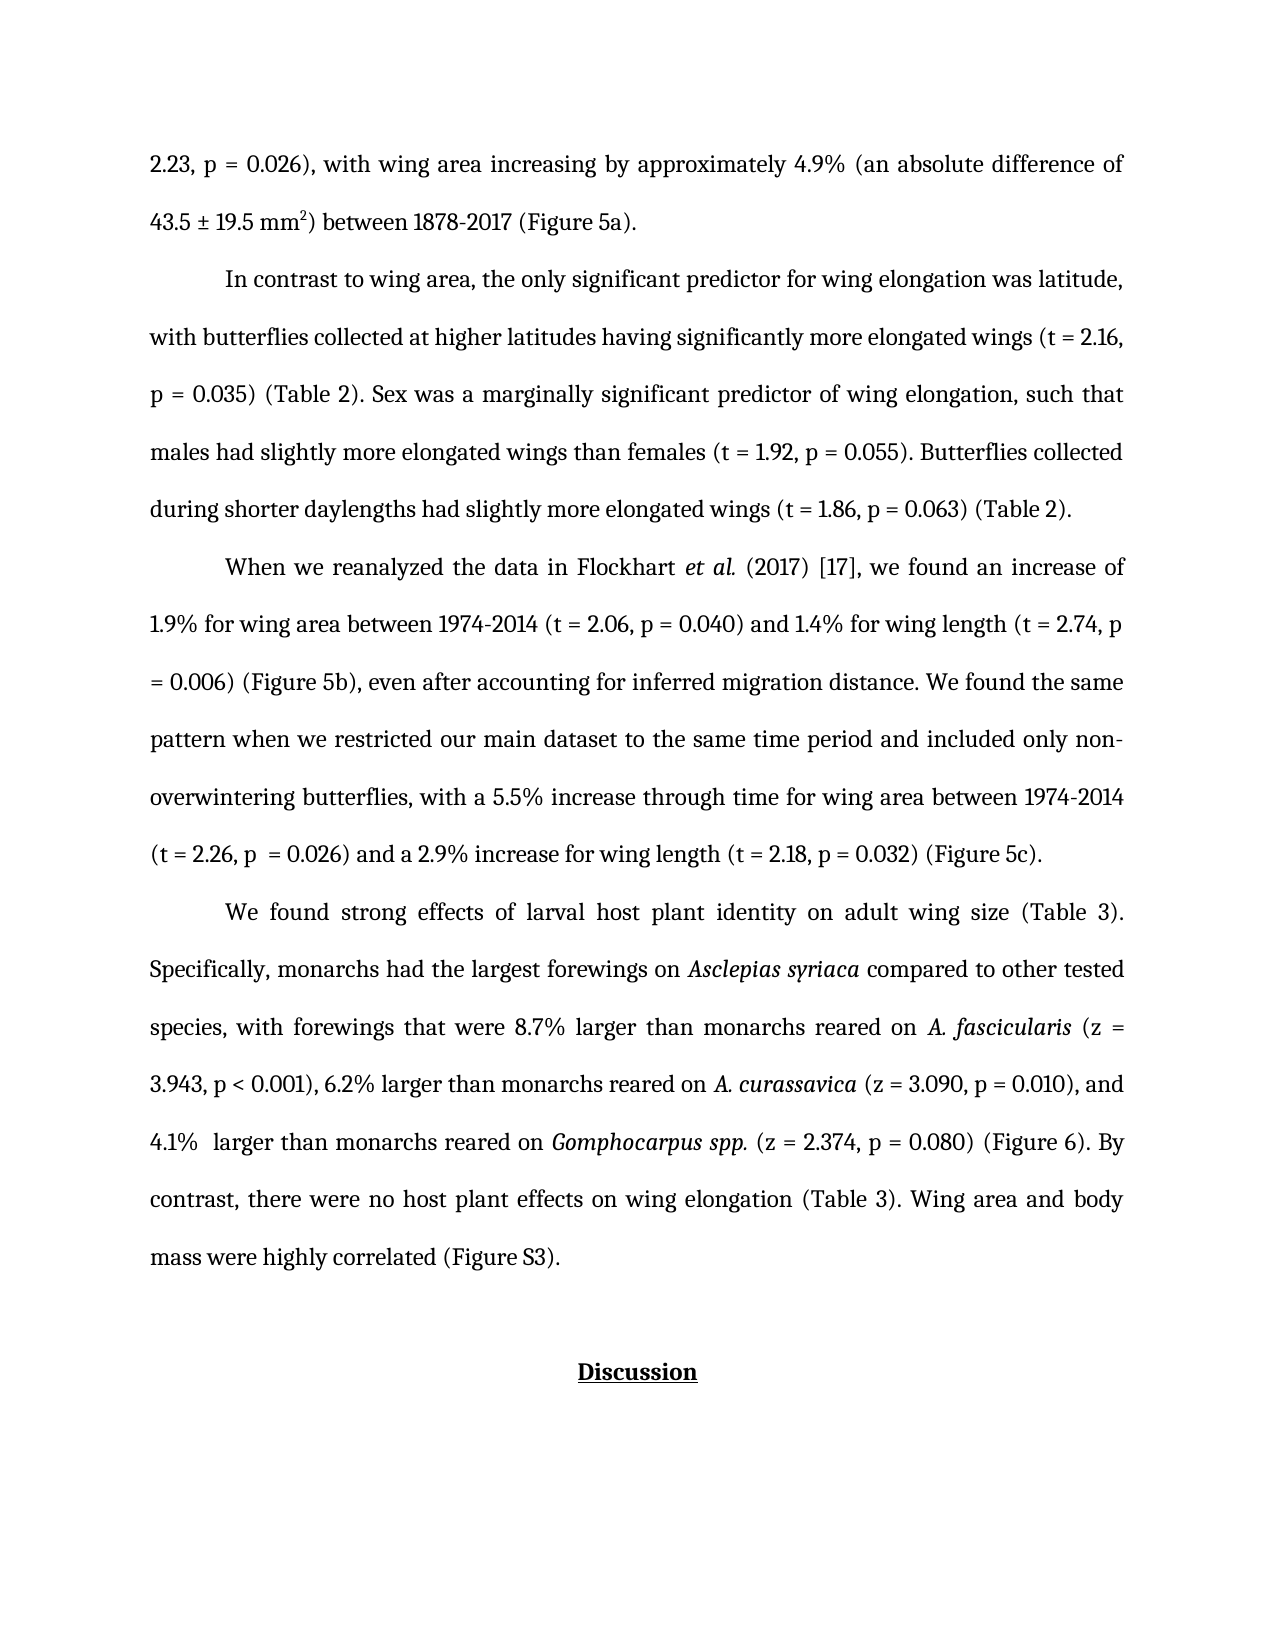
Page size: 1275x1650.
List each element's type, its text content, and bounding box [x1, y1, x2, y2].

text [150, 150, 1125, 236]
text We found strong effects of larval host plant identity on adult wing size (Table 3). Specifically, monarchs had the largest forewings on Asclepias syriaca compared to other tested species, with forewings that were 8.7% larger than monarchs reared on A. fascicularis (z = 3.943, p < 0.001), 6.2% larger than monarchs reared on A. curassavica (z = 3.090, p = 0.010), and 4.1% larger than monarchs reared on Gomphocarpus spp. (z = 2.374, p = 0.080) (Figure 6). By contrast, there were no host plant effects on wing elongation (Table 3). Wing area and body mass were highly correlated (Figure S3). [150, 897, 1125, 1271]
text Discussion [150, 1357, 1125, 1386]
text In contrast to wing area, the only significant predictor for wing elongation was latitude, with butterflies collected at higher latitudes having significantly more elongated wings (t = 2.16, p = 0.035) (Table 2). Sex was a marginally significant predictor of wing elongation, such that males had slightly more elongated wings than females (t = 1.92, p = 0.055). Butterflies collected during shorter daylengths had slightly more elongated wings (t = 1.86, p = 0.063) (Table 2). [150, 265, 1125, 524]
text When we reanalyzed the data in Flockhart et al. (2017) [17], we found an increase of 1.9% for wing area between 1974-2014 (t = 2.06, p = 0.040) and 1.4% for wing length (t = 2.74, p = 0.006) (Figure 5b), even after accounting for inferred migration distance. We found the same pattern when we restricted our main dataset to the same time period and included only non-overwintering butterflies, with a 5.5% increase through time for wing area between 1974-2014 (t = 2.26, p = 0.026) and a 2.9% increase for wing length (t = 2.18, p = 0.032) (Figure 5c). [150, 552, 1125, 869]
